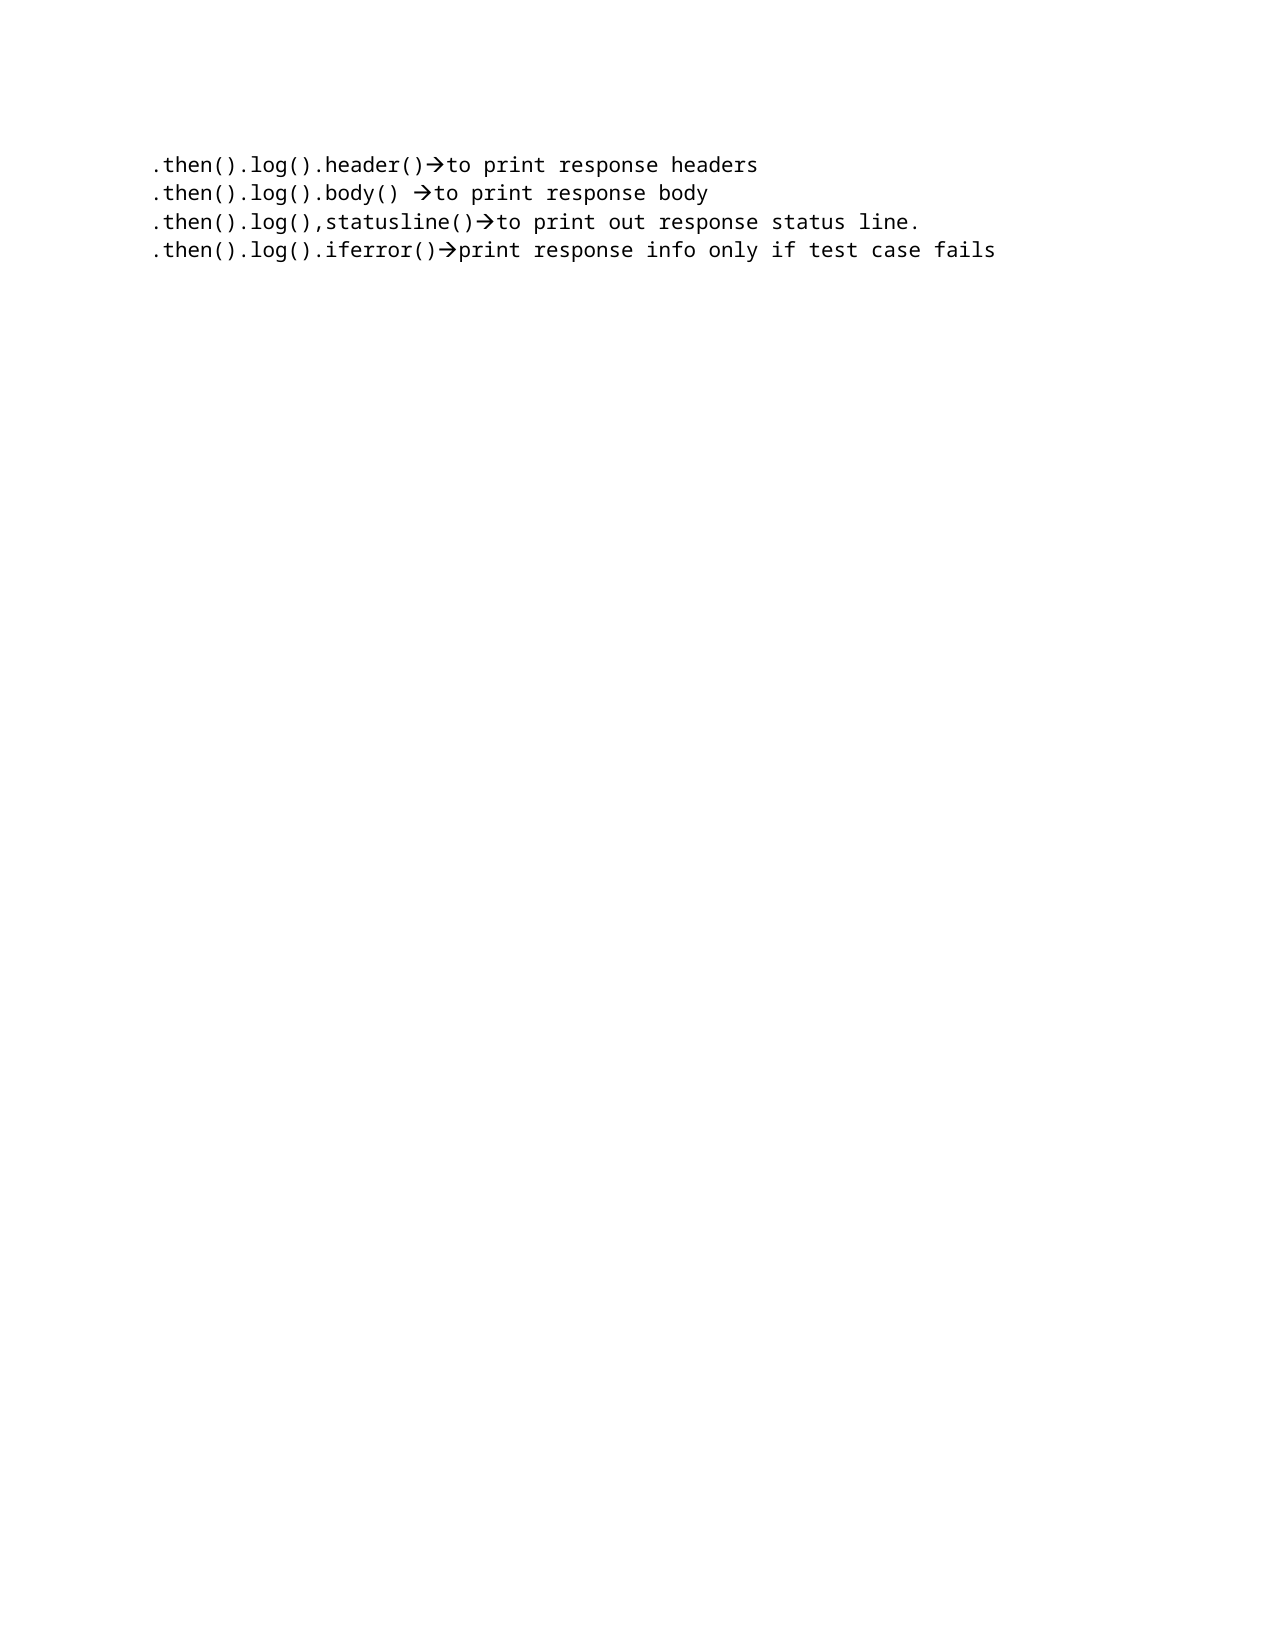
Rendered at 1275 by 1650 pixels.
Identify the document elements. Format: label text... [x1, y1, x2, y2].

text .then().log().header()to print response headers [150, 150, 1125, 178]
text .then().log().body() to print response body [150, 178, 1125, 207]
text .then().log(),statusline()to print out response status line. [150, 207, 1125, 235]
text .then().log().iferror()print response info only if test case fails [150, 235, 1125, 264]
